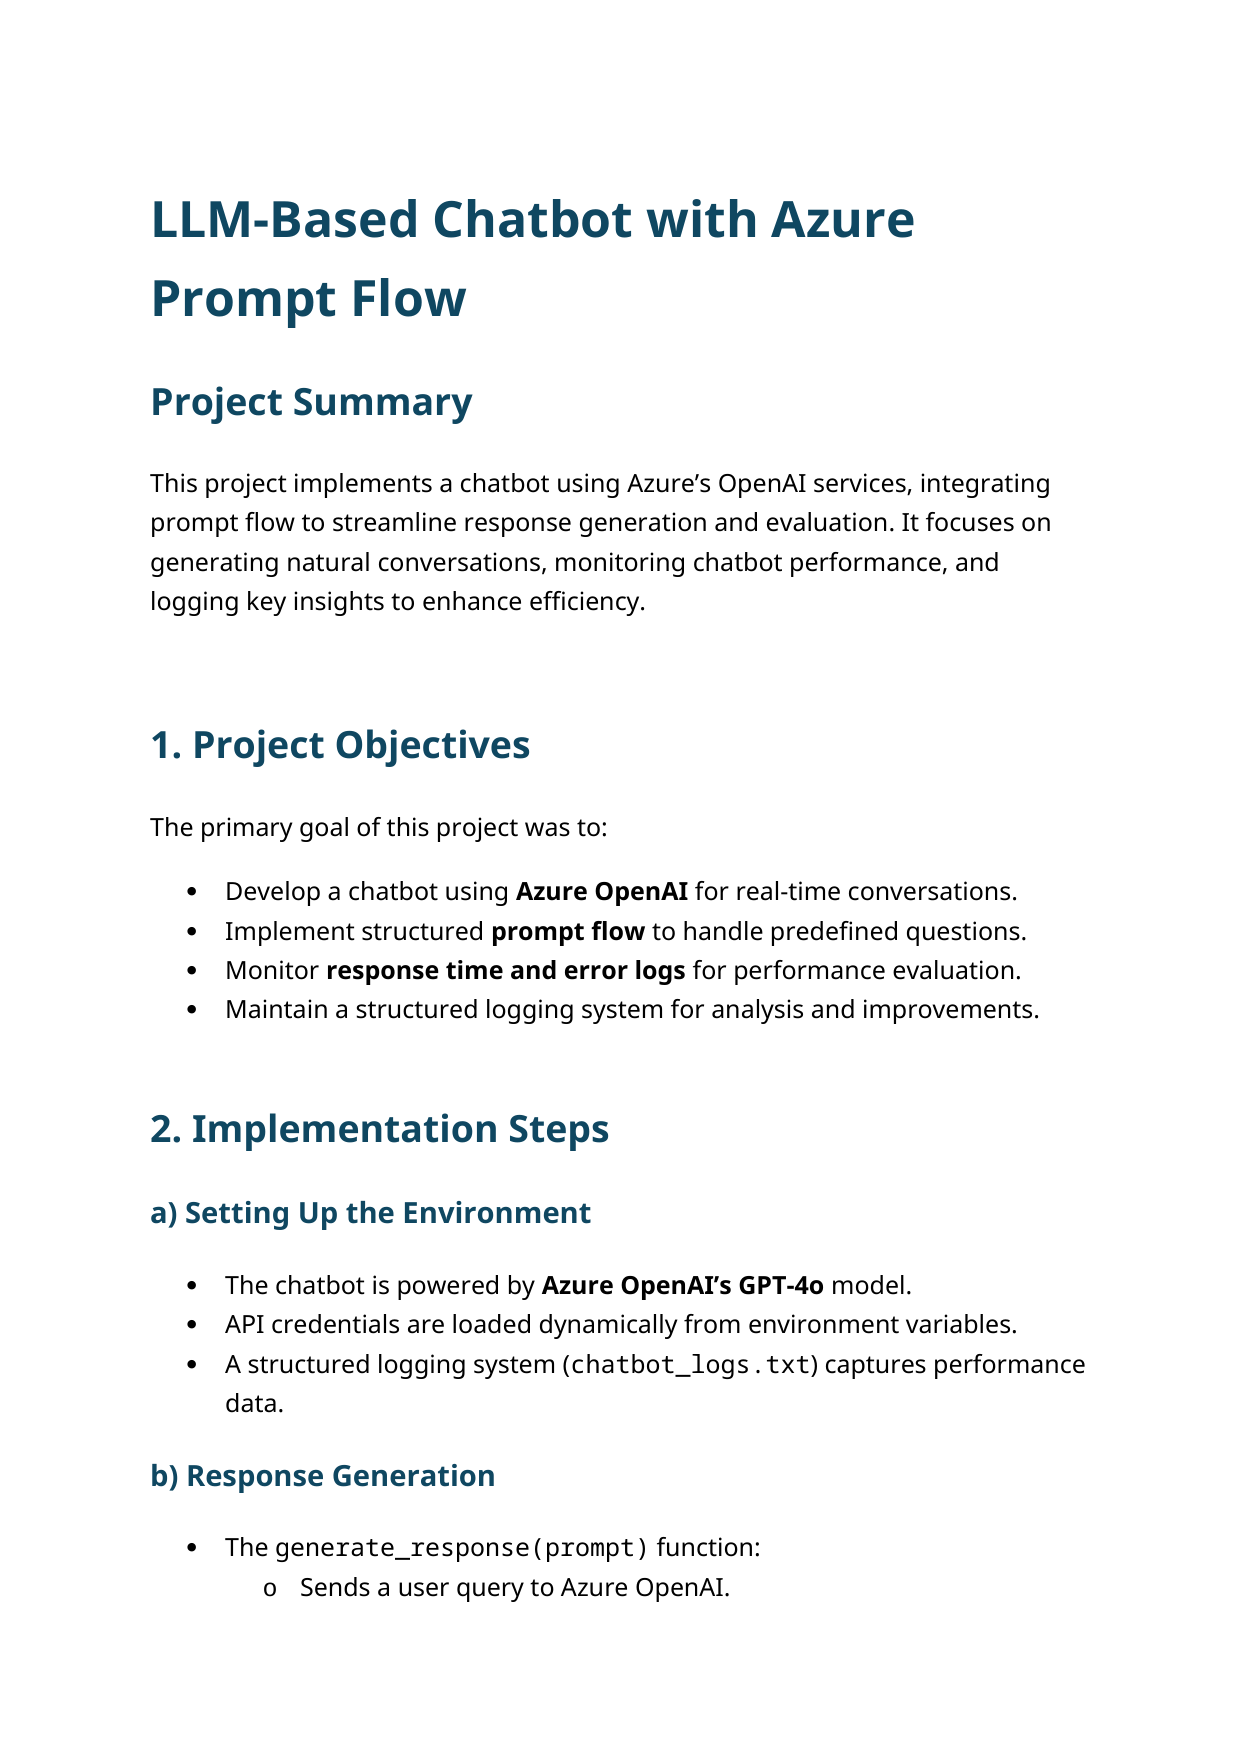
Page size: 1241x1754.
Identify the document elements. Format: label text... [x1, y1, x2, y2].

list The generate_response(prompt) function: [187, 1530, 1090, 1564]
list Sends a user query to Azure OpenAI. [262, 1569, 1090, 1604]
subtitle 2. Implementation Steps [150, 1102, 1090, 1153]
list API credentials are loaded dynamically from environment variables. [187, 1307, 1090, 1341]
subtitle LLM-Based Chatbot with Azure Prompt Flow [150, 183, 1090, 331]
list Implement structured prompt flow to handle predefined questions. [187, 913, 1090, 947]
text This project implements a chatbot using Azure’s OpenAI services, integrating prompt flow to streamline response generation and evaluation. It focuses on generating natural conversations, monitoring chatbot performance, and logging key insights to enhance efficiency. [150, 465, 1090, 618]
text The primary goal of this project was to: [150, 809, 1090, 843]
subtitle Project Summary [150, 375, 1090, 426]
list Monitor response time and error logs for performance evaluation. [187, 953, 1090, 987]
list The chatbot is powered by Azure OpenAI’s GPT-4o model. [187, 1268, 1090, 1302]
list A structured logging system (chatbot_logs.txt) captures performance data. [187, 1347, 1090, 1420]
subtitle a) Setting Up the Environment [150, 1192, 1090, 1232]
subtitle 1. Project Objectives [150, 719, 1090, 770]
list Develop a chatbot using Azure OpenAI for real-time conversations. [187, 874, 1090, 908]
subtitle b) Response Generation [150, 1455, 1090, 1494]
list Maintain a structured logging system for analysis and improvements. [187, 992, 1090, 1026]
